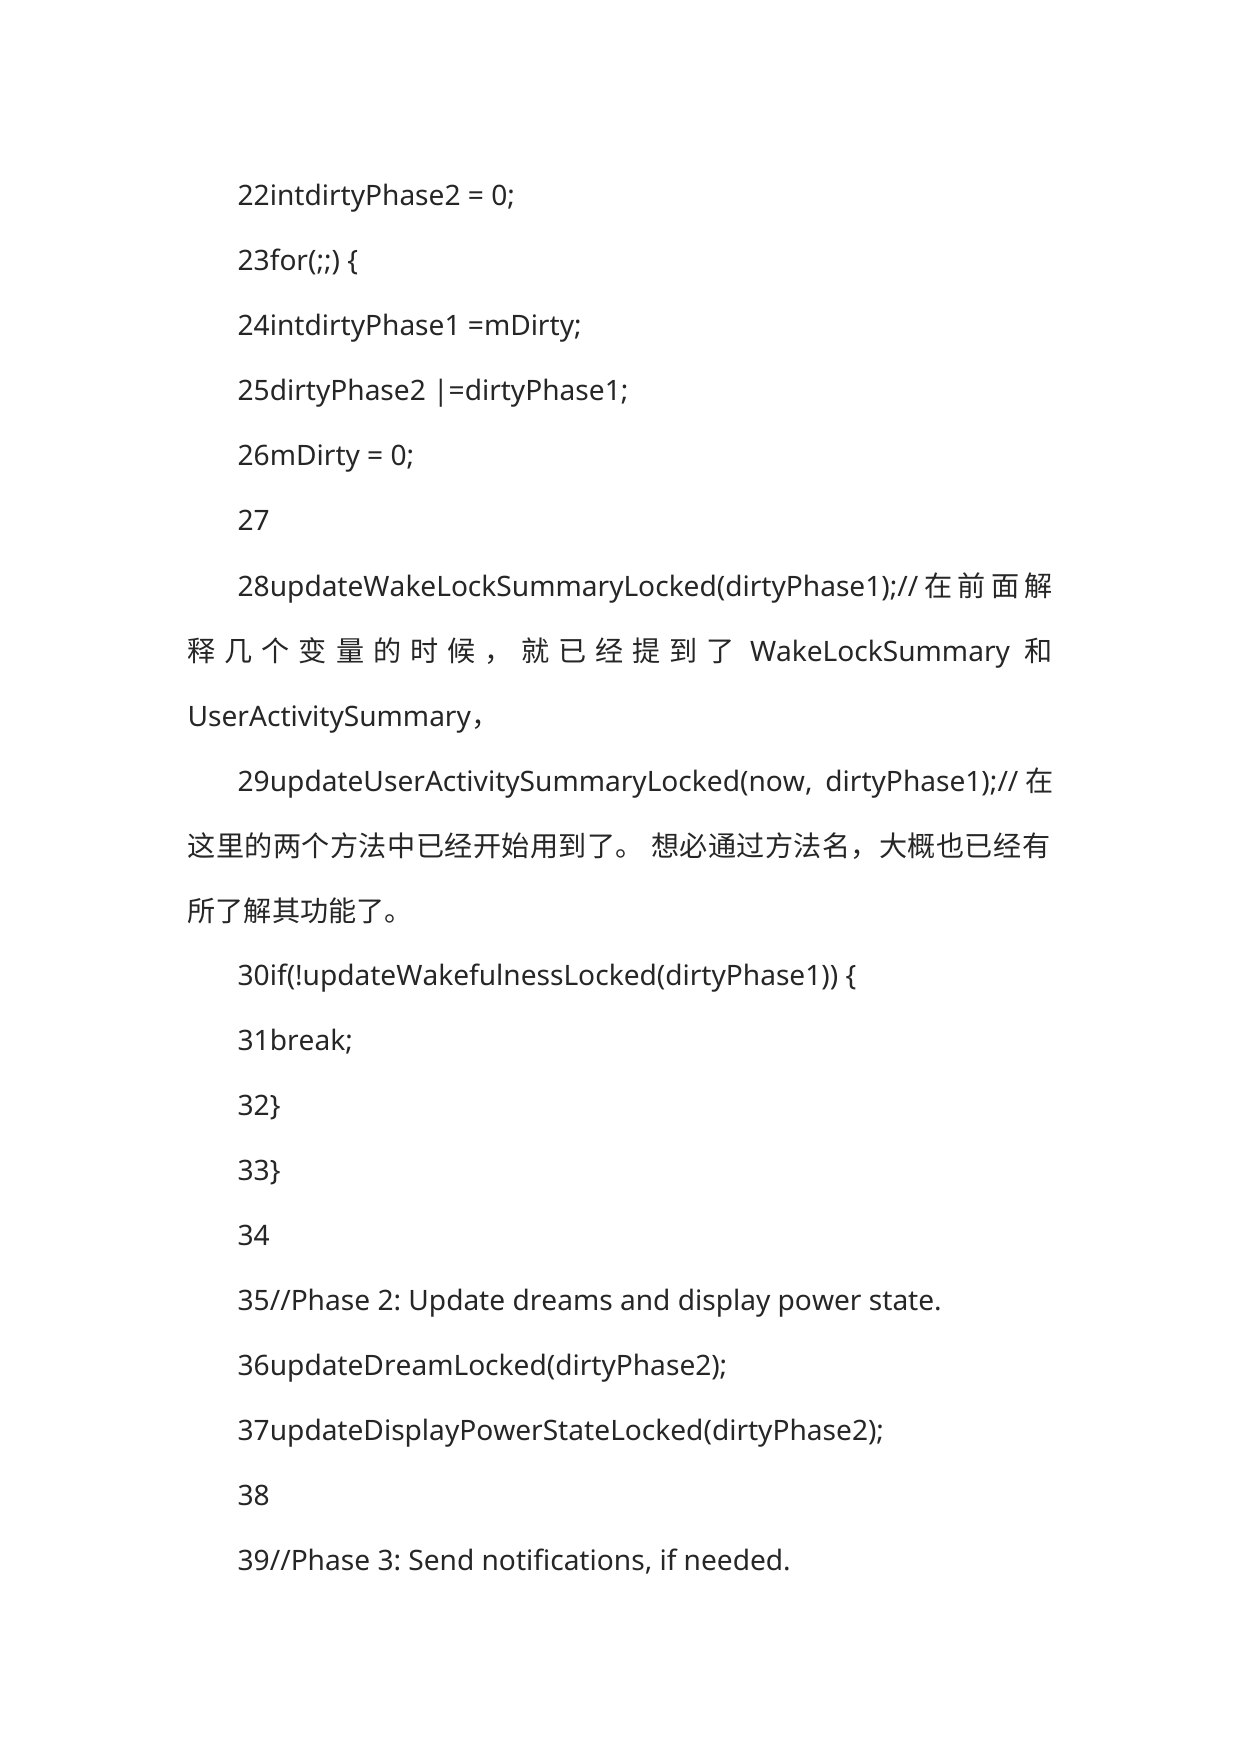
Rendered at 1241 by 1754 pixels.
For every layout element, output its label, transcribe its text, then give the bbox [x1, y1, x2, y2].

text 36updateDreamLocked(dirtyPhase2); [187, 1332, 1053, 1397]
text 29updateUserActivitySummaryLocked(now, dirtyPhase1);//在这里的两个方法中已经开始用到了。 想必通过方法名，大概也已经有所了解其功能了。 [187, 747, 1053, 942]
text 38 [187, 1462, 1053, 1527]
text 39//Phase 3: Send notifications, if needed. [187, 1527, 1053, 1592]
text 32} [187, 1072, 1053, 1137]
text 25dirtyPhase2 |=dirtyPhase1; [187, 357, 1053, 422]
text 35//Phase 2: Update dreams and display power state. [187, 1267, 1053, 1332]
text 28updateWakeLockSummaryLocked(dirtyPhase1);//在前面解释几个变量的时候，就已经提到了WakeLockSummary和UserActivitySummary， [187, 552, 1053, 747]
text 24intdirtyPhase1 =mDirty; [187, 292, 1053, 357]
text 26mDirty = 0; [187, 422, 1053, 487]
text 22intdirtyPhase2 = 0; [187, 162, 1053, 227]
text 34 [187, 1202, 1053, 1267]
text 31break; [187, 1007, 1053, 1072]
text 33} [187, 1137, 1053, 1202]
text 23for(;;) { [187, 227, 1053, 292]
text 27 [187, 487, 1053, 552]
text 30if(!updateWakefulnessLocked(dirtyPhase1)) { [187, 942, 1053, 1007]
text 37updateDisplayPowerStateLocked(dirtyPhase2); [187, 1397, 1053, 1462]
